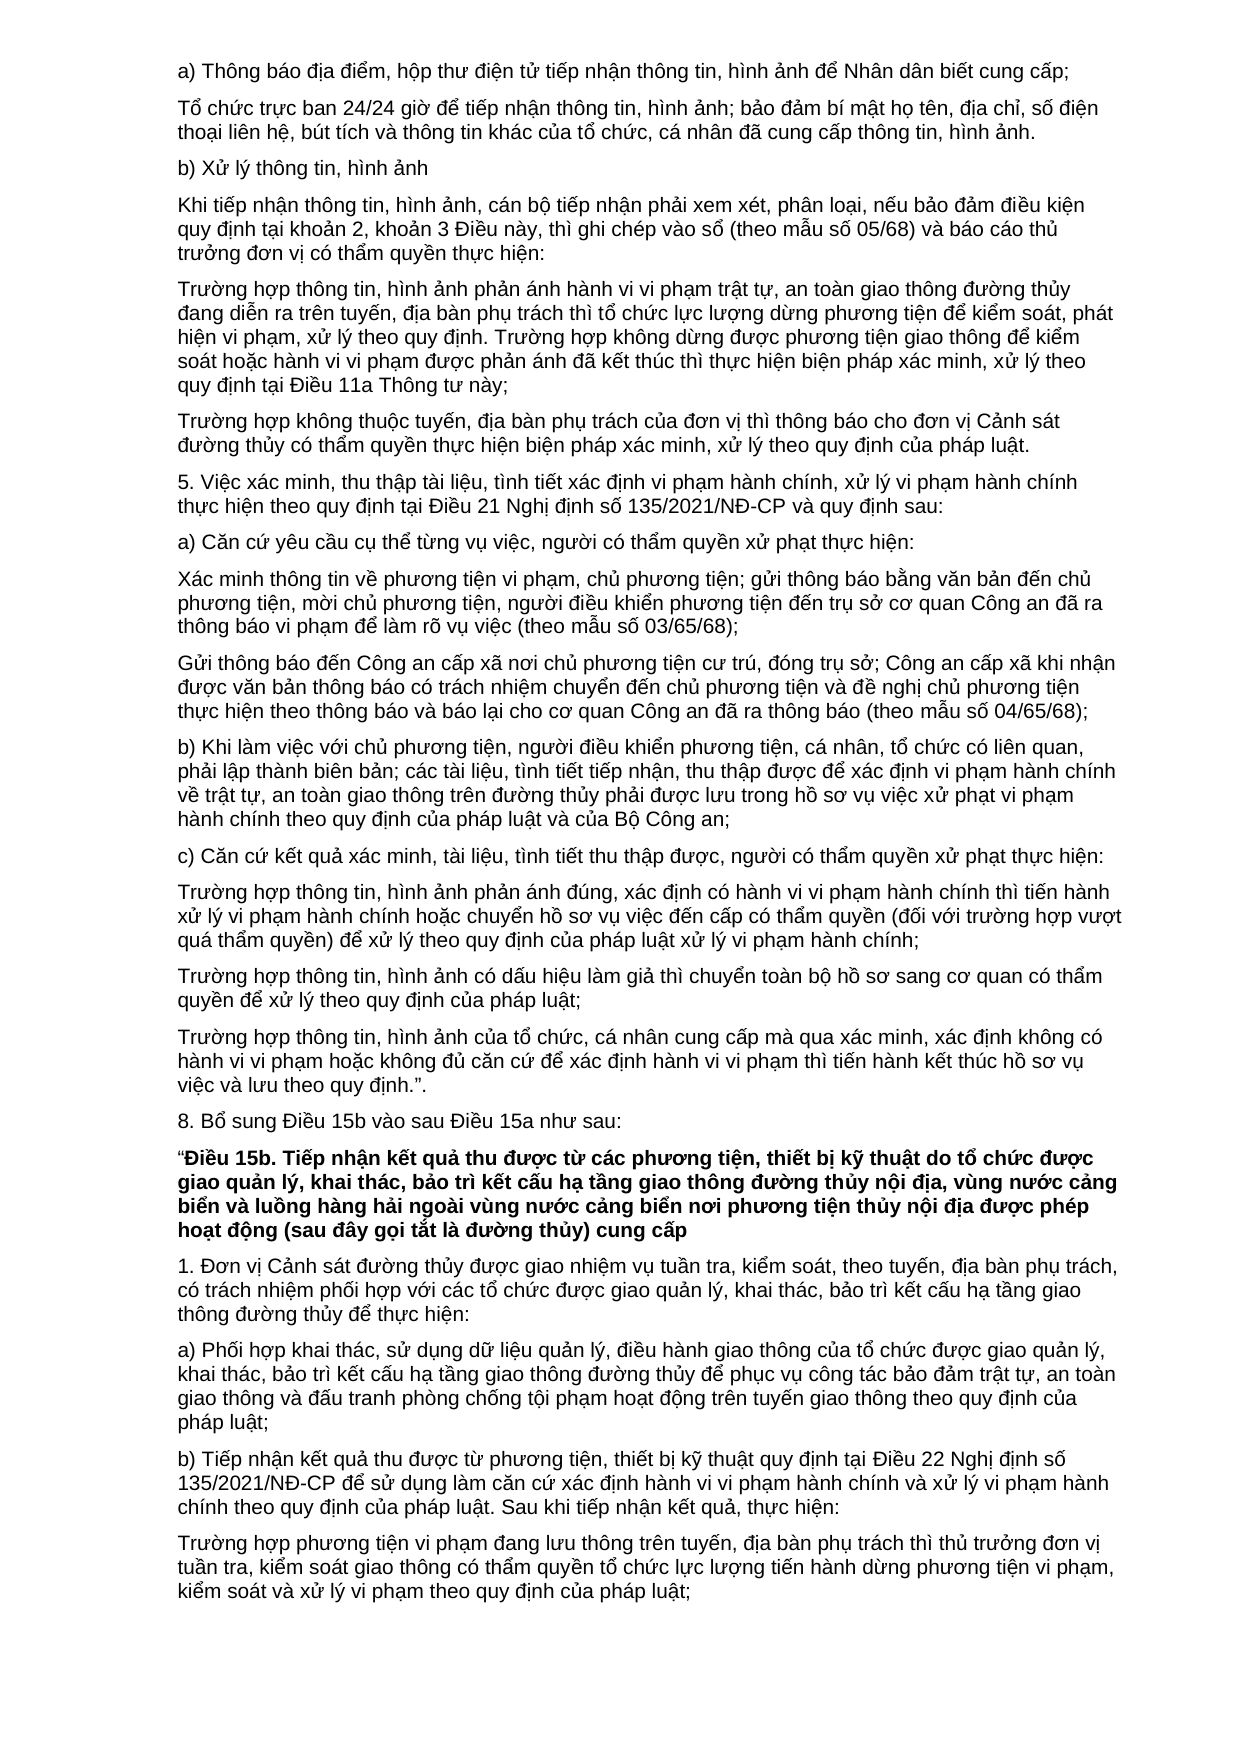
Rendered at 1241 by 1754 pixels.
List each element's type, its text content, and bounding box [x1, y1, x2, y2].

text Trường hợp phương tiện vi phạm đang lưu thông trên tuyến, địa bàn phụ trách thì thủ trưởng đơn vị tuần tra, kiểm soát giao thông có thẩm quyền tổ chức lực lượng tiến hành dừng phương tiện vi phạm, kiểm soát và xử lý vi phạm theo quy định của pháp luật; [177, 1531, 1122, 1603]
text a) Căn cứ yêu cầu cụ thể từng vụ việc, người có thẩm quyền xử phạt thực hiện: [177, 530, 1122, 554]
text Tổ chức trực ban 24/24 giờ để tiếp nhận thông tin, hình ảnh; bảo đảm bí mật họ tên, địa chỉ, số điện thoại liên hệ, bút tích và thông tin khác của tổ chức, cá nhân đã cung cấp thông tin, hình ảnh. [177, 96, 1122, 143]
text a) Phối hợp khai thác, sử dụng dữ liệu quản lý, điều hành giao thông của tổ chức được giao quản lý, khai thác, bảo trì kết cấu hạ tầng giao thông đường thủy để phục vụ công tác bảo đảm trật tự, an toàn giao thông và đấu tranh phòng chống tội phạm hoạt động trên tuyến giao thông theo quy định của pháp luật; [177, 1338, 1122, 1434]
text Gửi thông báo đến Công an cấp xã nơi chủ phương tiện cư trú, đóng trụ sở; Công an cấp xã khi nhận được văn bản thông báo có trách nhiệm chuyển đến chủ phương tiện và đề nghị chủ phương tiện thực hiện theo thông báo và báo lại cho cơ quan Công an đã ra thông báo (theo mẫu số 04/65/68); [177, 651, 1122, 723]
text c) Căn cứ kết quả xác minh, tài liệu, tình tiết thu thập được, người có thẩm quyền xử phạt thực hiện: [177, 843, 1122, 867]
text a) Thông báo địa điểm, hộp thư điện tử tiếp nhận thông tin, hình ảnh để Nhân dân biết cung cấp; [177, 59, 1122, 83]
text Khi tiếp nhận thông tin, hình ảnh, cán bộ tiếp nhận phải xem xét, phân loại, nếu bảo đảm điều kiện quy định tại khoản 2, khoản 3 Điều này, thì ghi chép vào sổ (theo mẫu số 05/68) và báo cáo thủ trưởng đơn vị có thẩm quyền thực hiện: [177, 192, 1122, 264]
text Trường hợp thông tin, hình ảnh phản ánh đúng, xác định có hành vi vi phạm hành chính thì tiến hành xử lý vi phạm hành chính hoặc chuyển hồ sơ vụ việc đến cấp có thẩm quyền (đối với trường hợp vượt quá thẩm quyền) để xử lý theo quy định của pháp luật xử lý vi phạm hành chính; [177, 880, 1122, 952]
text “Điều 15b. Tiếp nhận kết quả thu được từ các phương tiện, thiết bị kỹ thuật do tổ chức được giao quản lý, khai thác, bảo trì kết cấu hạ tầng giao thông đường thủy nội địa, vùng nước cảng biển và luồng hàng hải ngoài vùng nước cảng biển nơi phương tiện thủy nội địa được phép hoạt động (sau đây gọi tắt là đường thủy) cung cấp [177, 1146, 1122, 1241]
text Trường hợp thông tin, hình ảnh phản ánh hành vi vi phạm trật tự, an toàn giao thông đường thủy đang diễn ra trên tuyến, địa bàn phụ trách thì tổ chức lực lượng dừng phương tiện để kiểm soát, phát hiện vi phạm, xử lý theo quy định. Trường hợp không dừng được phương tiện giao thông để kiểm soát hoặc hành vi vi phạm được phản ánh đã kết thúc thì thực hiện biện pháp xác minh, xử lý theo quy định tại Điều 11a Thông tư này; [177, 277, 1122, 397]
text Trường hợp không thuộc tuyến, địa bàn phụ trách của đơn vị thì thông báo cho đơn vị Cảnh sát đường thủy có thẩm quyền thực hiện biện pháp xác minh, xử lý theo quy định của pháp luật. [177, 409, 1122, 457]
text Trường hợp thông tin, hình ảnh có dấu hiệu làm giả thì chuyển toàn bộ hồ sơ sang cơ quan có thẩm quyền để xử lý theo quy định của pháp luật; [177, 964, 1122, 1012]
text b) Xử lý thông tin, hình ảnh [177, 156, 1122, 180]
text b) Khi làm việc với chủ phương tiện, người điều khiển phương tiện, cá nhân, tổ chức có liên quan, phải lập thành biên bản; các tài liệu, tình tiết tiếp nhận, thu thập được để xác định vi phạm hành chính về trật tự, an toàn giao thông trên đường thủy phải được lưu trong hồ sơ vụ việc xử phạt vi phạm hành chính theo quy định của pháp luật và của Bộ Công an; [177, 735, 1122, 831]
text Xác minh thông tin về phương tiện vi phạm, chủ phương tiện; gửi thông báo bằng văn bản đến chủ phương tiện, mời chủ phương tiện, người điều khiển phương tiện đến trụ sở cơ quan Công an đã ra thông báo vi phạm để làm rõ vụ việc (theo mẫu số 03/65/68); [177, 566, 1122, 638]
text 1. Đơn vị Cảnh sát đường thủy được giao nhiệm vụ tuần tra, kiểm soát, theo tuyến, địa bàn phụ trách, có trách nhiệm phối hợp với các tổ chức được giao quản lý, khai thác, bảo trì kết cấu hạ tầng giao thông đường thủy để thực hiện: [177, 1254, 1122, 1326]
text b) Tiếp nhận kết quả thu được từ phương tiện, thiết bị kỹ thuật quy định tại Điều 22 Nghị định số 135/2021/NĐ-CP để sử dụng làm căn cứ xác định hành vi vi phạm hành chính và xử lý vi phạm hành chính theo quy định của pháp luật. Sau khi tiếp nhận kết quả, thực hiện: [177, 1447, 1122, 1518]
text 5. Việc xác minh, thu thập tài liệu, tình tiết xác định vi phạm hành chính, xử lý vi phạm hành chính thực hiện theo quy định tại Điều 21 Nghị định số 135/2021/NĐ-CP và quy định sau: [177, 469, 1122, 517]
text Trường hợp thông tin, hình ảnh của tổ chức, cá nhân cung cấp mà qua xác minh, xác định không có hành vi vi phạm hoặc không đủ căn cứ để xác định hành vi vi phạm thì tiến hành kết thúc hồ sơ vụ việc và lưu theo quy định.”. [177, 1025, 1122, 1097]
text 8. Bổ sung Điều 15b vào sau Điều 15a như sau: [177, 1109, 1122, 1133]
